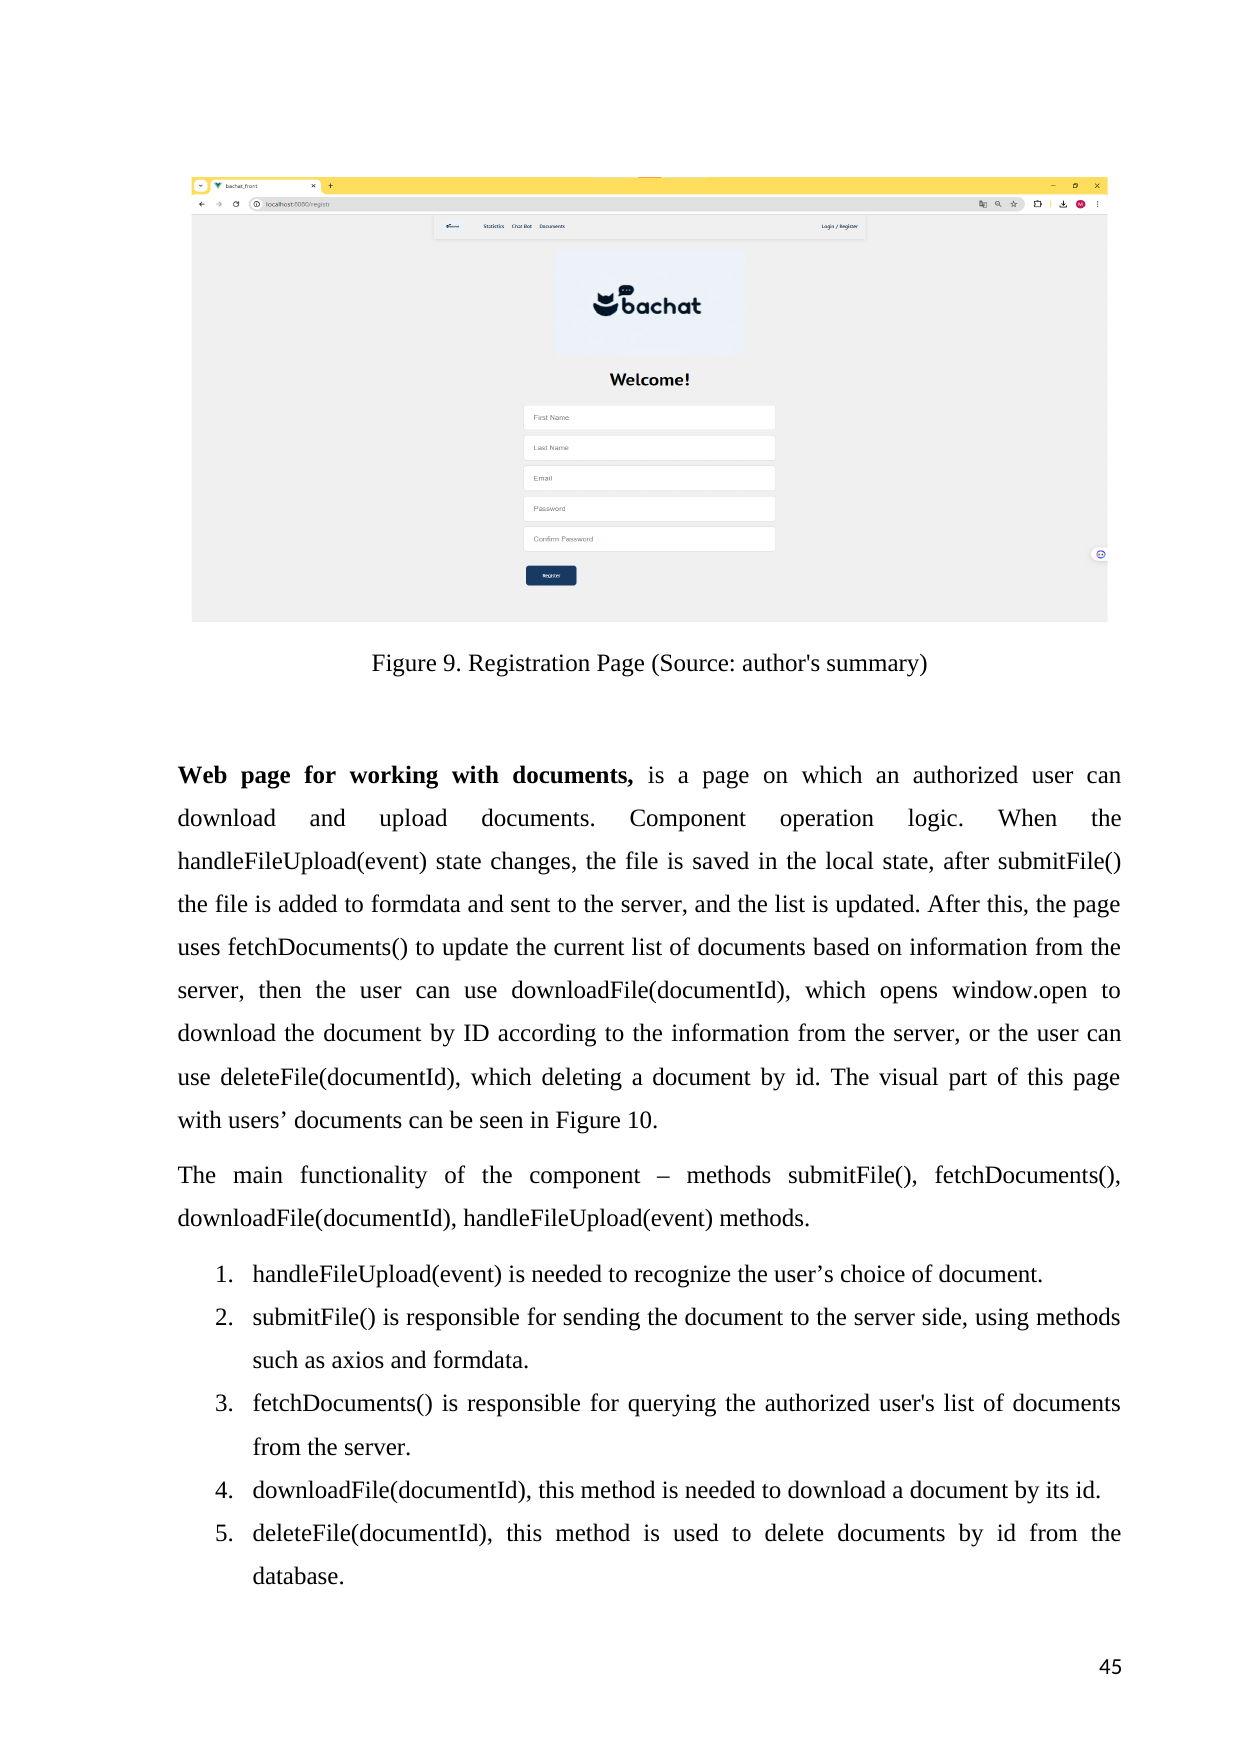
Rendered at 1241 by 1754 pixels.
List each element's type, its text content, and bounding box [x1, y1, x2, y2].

list fetchDocuments() is responsible for querying the authorized user's list of documents from the server. [215, 1388, 1122, 1460]
picture [191, 177, 1108, 622]
text Figure 9. Registration Page (Source: author's summary) [177, 648, 1122, 677]
list deleteFile(documentId), this method is used to delete documents by id from the database. [215, 1518, 1122, 1590]
text The main functionality of the component – methods submitFile(), fetchDocuments(), downloadFile(documentId), handleFileUpload(event) methods. [177, 1160, 1122, 1232]
text Web page for working with documents, is a page on which an authorized user can download and upload documents. Component operation logic. When the handleFileUpload(event) state changes, the file is saved in the local state, after submitFile() the file is added to formdata and sent to the server, and the list is updated. After this, the page uses fetchDocuments() to update the current list of documents based on information from the server, then the user can use downloadFile(documentId), which opens window.open to download the document by ID according to the information from the server, or the user can use deleteFile(documentId), which deleting a document by id. The visual part of this page with users’ documents can be seen in Figure 10. [177, 760, 1122, 1133]
list submitFile() is responsible for sending the document to the server side, using methods such as axios and formdata. [215, 1302, 1122, 1374]
list downloadFile(documentId), this method is needed to download a document by its id. [215, 1475, 1122, 1503]
list handleFileUpload(event) is needed to recognize the user’s choice of document. [215, 1259, 1122, 1288]
